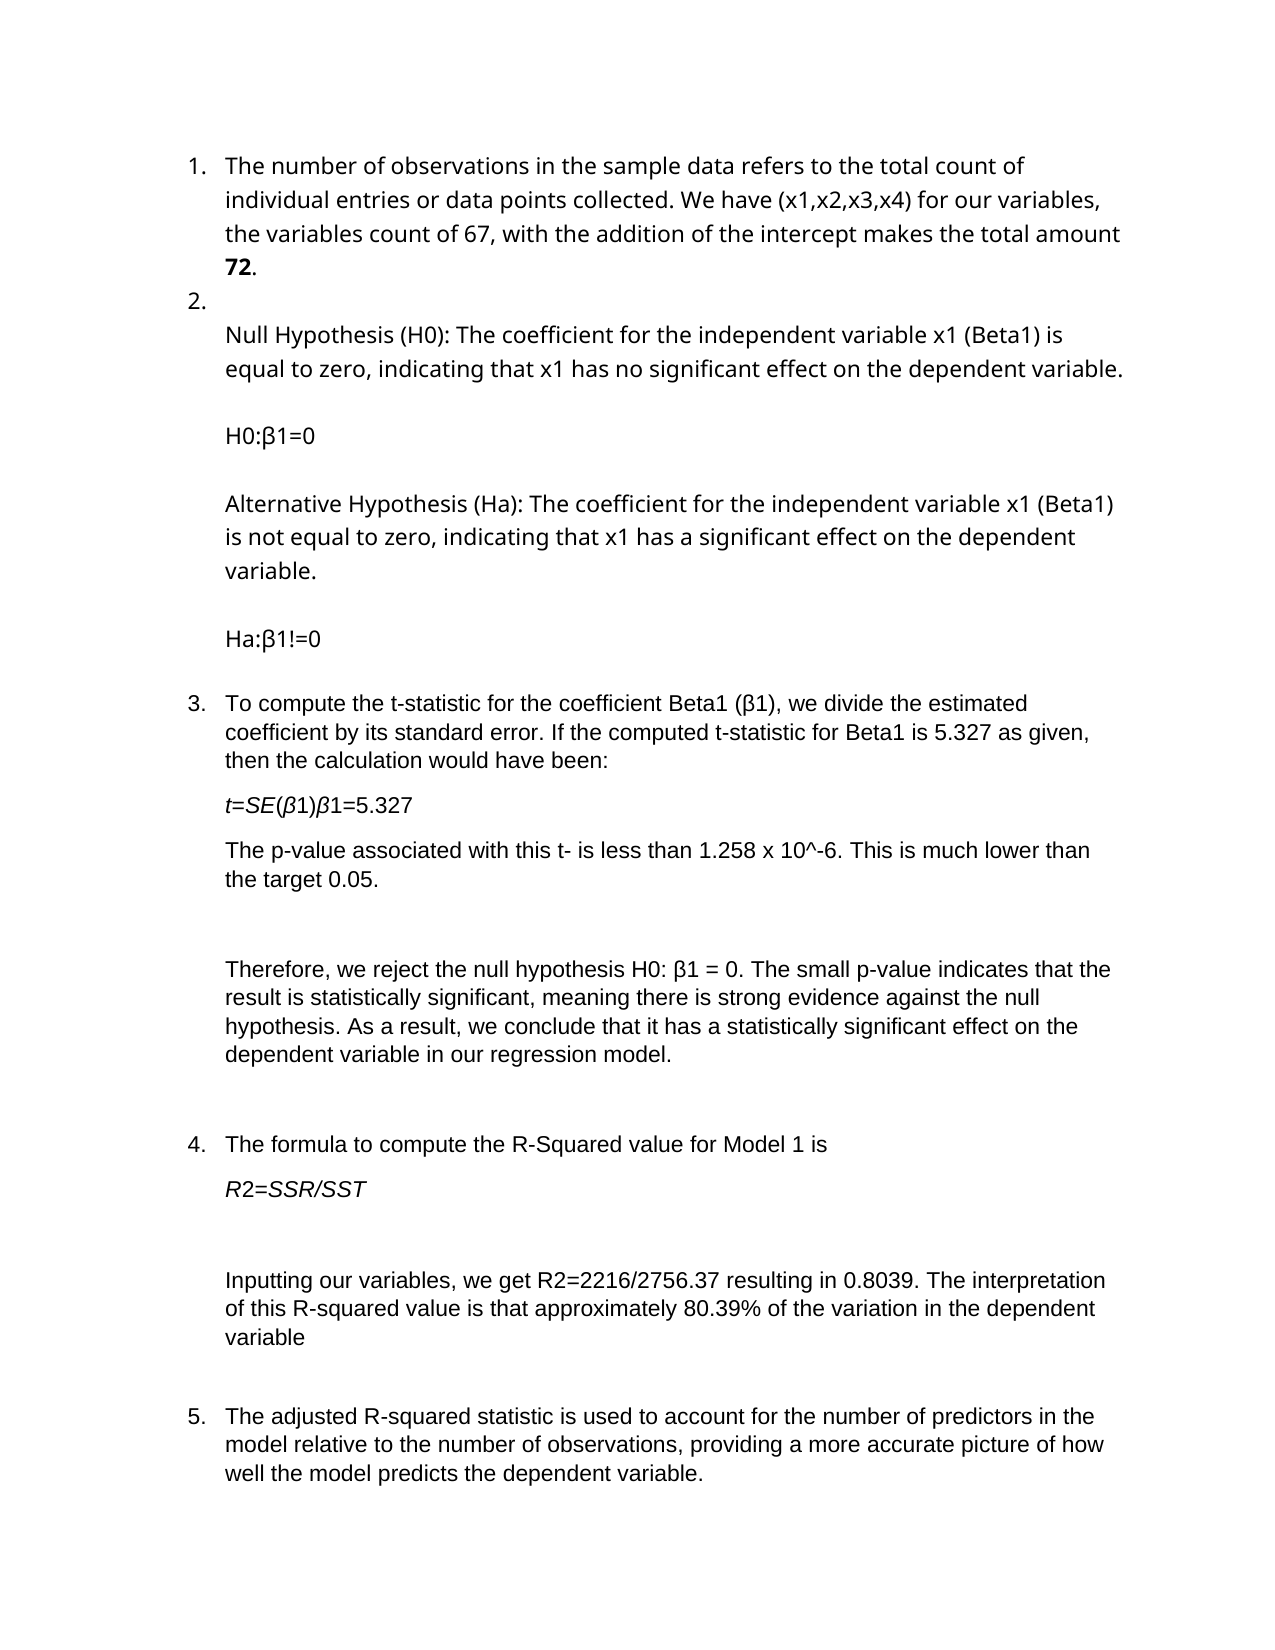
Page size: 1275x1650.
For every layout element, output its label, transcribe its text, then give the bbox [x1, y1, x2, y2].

list Null Hypothesis (H0): The coefficient for the independent variable x1 (Beta1) is equal to zero, indicating that x1 has no significant effect on the dependent variable. [225, 319, 1125, 384]
text The p-value associated with this t- is less than 1.258 x 10^-6. This is much lower than the target 0.05. [225, 837, 1125, 892]
text Therefore, we reject the null hypothesis H0: β1 = 0. The small p-value indicates that the result is statistically significant, meaning there is strong evidence against the null hypothesis. As a result, we conclude that it has a statistically significant effect on the dependent variable in our regression model. [225, 956, 1125, 1067]
text ​Inputting our variables, we get R2=2216/2756.37 resulting in 0.8039. The interpretation of this R-squared value is that approximately 80.39% of the variation in the dependent variable [225, 1267, 1125, 1383]
list Ha​:β1​!=0 [225, 622, 1125, 654]
list Alternative Hypothesis (Ha): The coefficient for the independent variable x1 (Beta1) is not equal to zero, indicating that x1 has a significant effect on the dependent variable. [225, 487, 1125, 586]
text R2=SSR/SST [225, 1176, 1125, 1203]
list The number of observations in the sample data refers to the total count of individual entries or data points collected. We have (x1,x2,x3,x4) for our variables, the variables count of 67, with the addition of the intercept makes the total amount 72. [187, 150, 1125, 282]
list The formula to compute the R-Squared value for Model 1 is [187, 1131, 1125, 1158]
text t=SE(β1​)β​1​​=5.327 [150, 792, 1125, 818]
list To compute the t-statistic for the coefficient Beta1 (β1), we divide the estimated coefficient by its standard error. If the computed t-statistic for Beta1 is 5.327 as given, then the calculation would have been: [187, 690, 1125, 773]
list The adjusted R-squared statistic is used to account for the number of predictors in the model relative to the number of observations, providing a more accurate picture of how well the model predicts the dependent variable. [187, 1403, 1125, 1486]
list H0​:β1​=0 [225, 420, 1125, 451]
